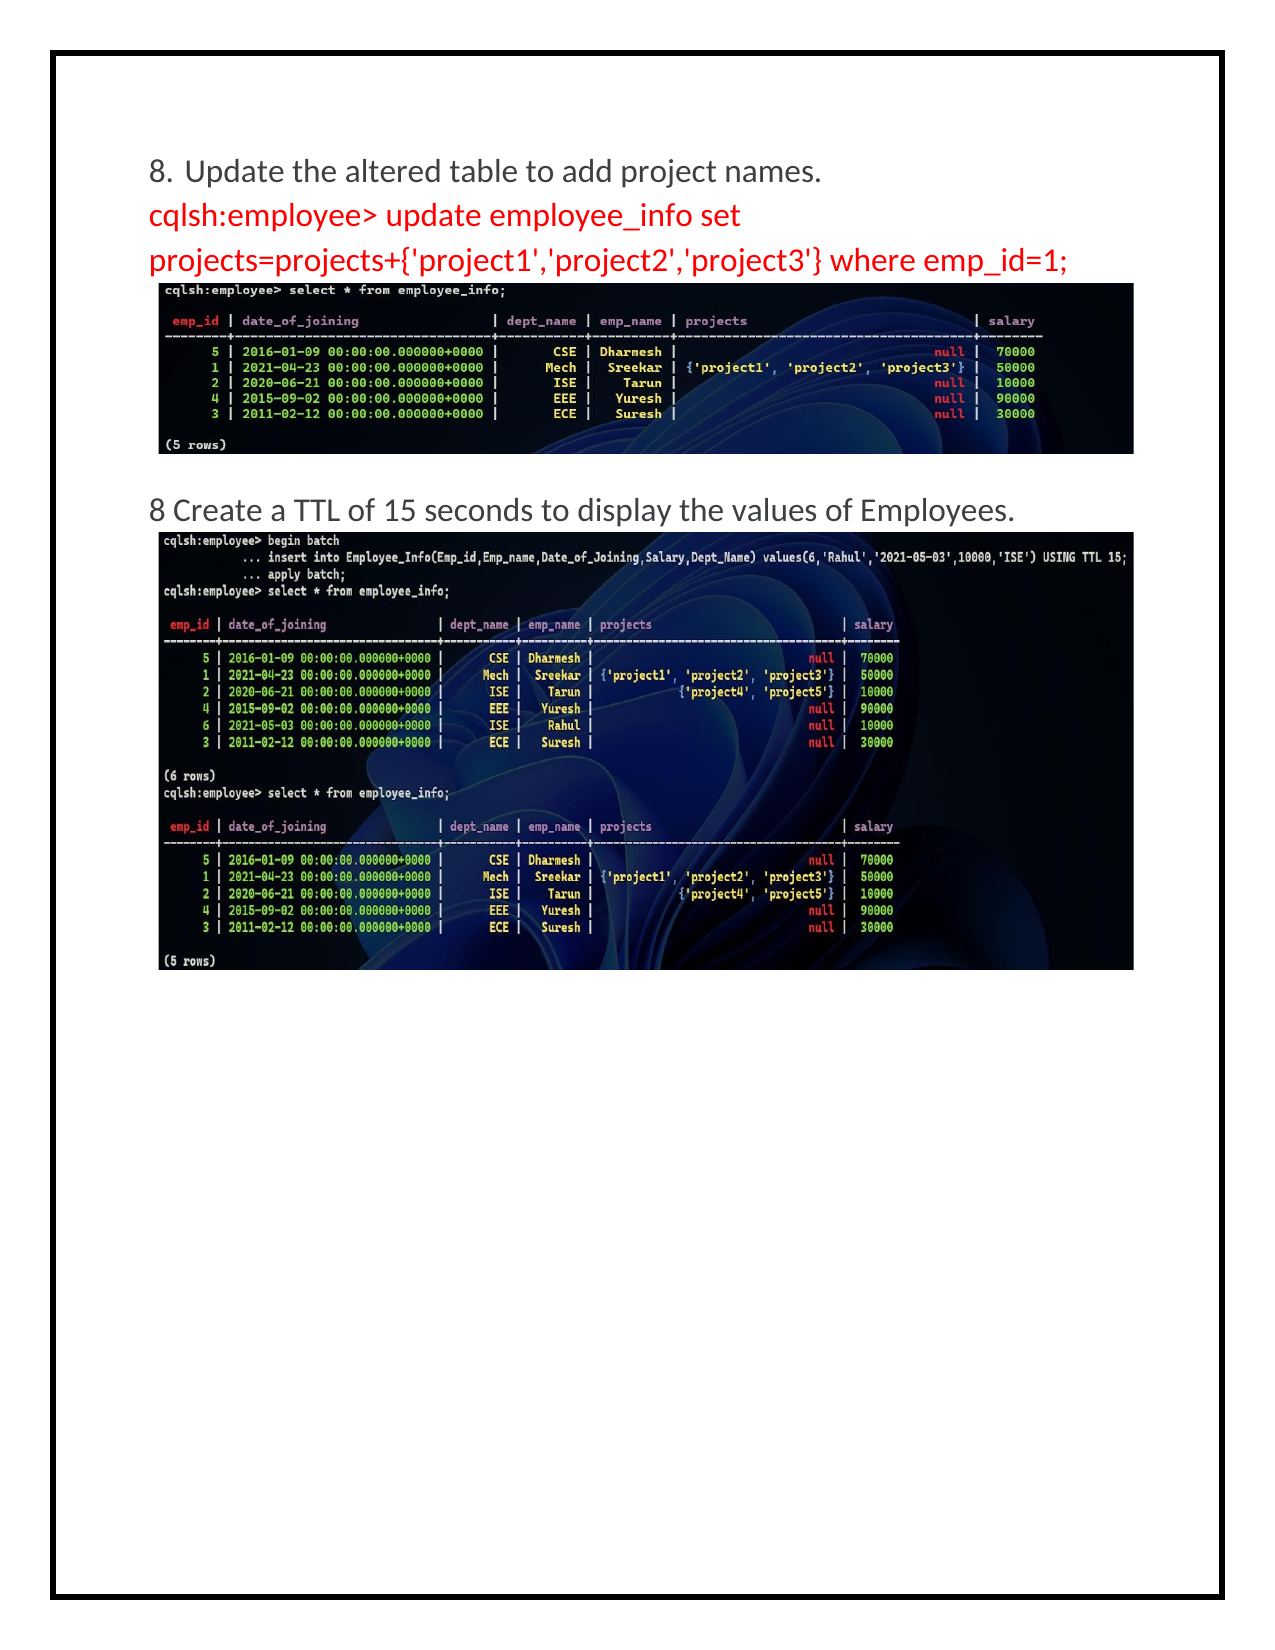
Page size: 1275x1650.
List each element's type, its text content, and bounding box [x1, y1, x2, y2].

text 8 Create a TTL of 15 seconds to display the values of Employees. [148, 489, 1137, 530]
text cqlsh:employee> update employee_info set [148, 194, 1137, 234]
picture [158, 532, 1134, 970]
list Update the altered table to add project names. [148, 150, 1137, 191]
text projects=projects+{'project1','project2','project3'} where emp_id=1; [148, 239, 1137, 279]
picture [158, 283, 1134, 454]
